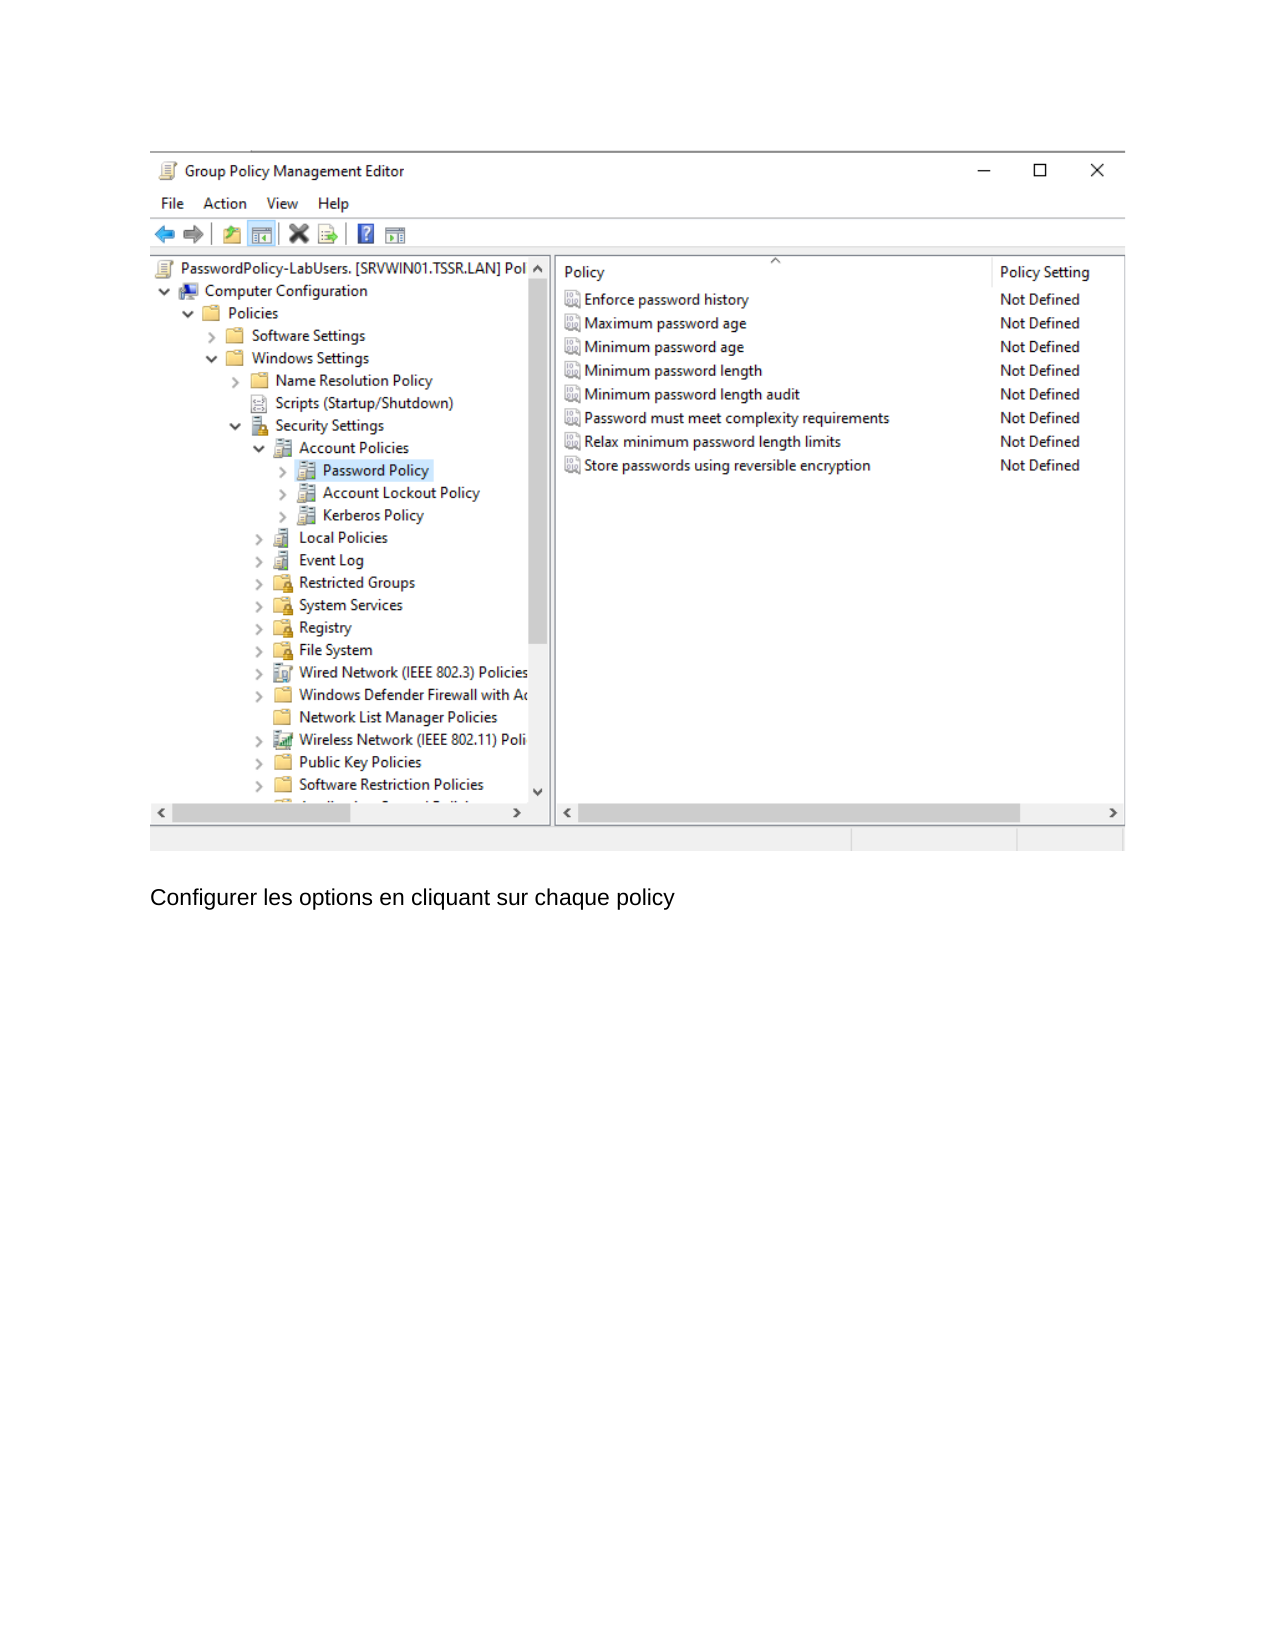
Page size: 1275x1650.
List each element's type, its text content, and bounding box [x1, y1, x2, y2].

picture [150, 150, 1125, 851]
text Configurer les options en cliquant sur chaque policy [150, 884, 1125, 911]
